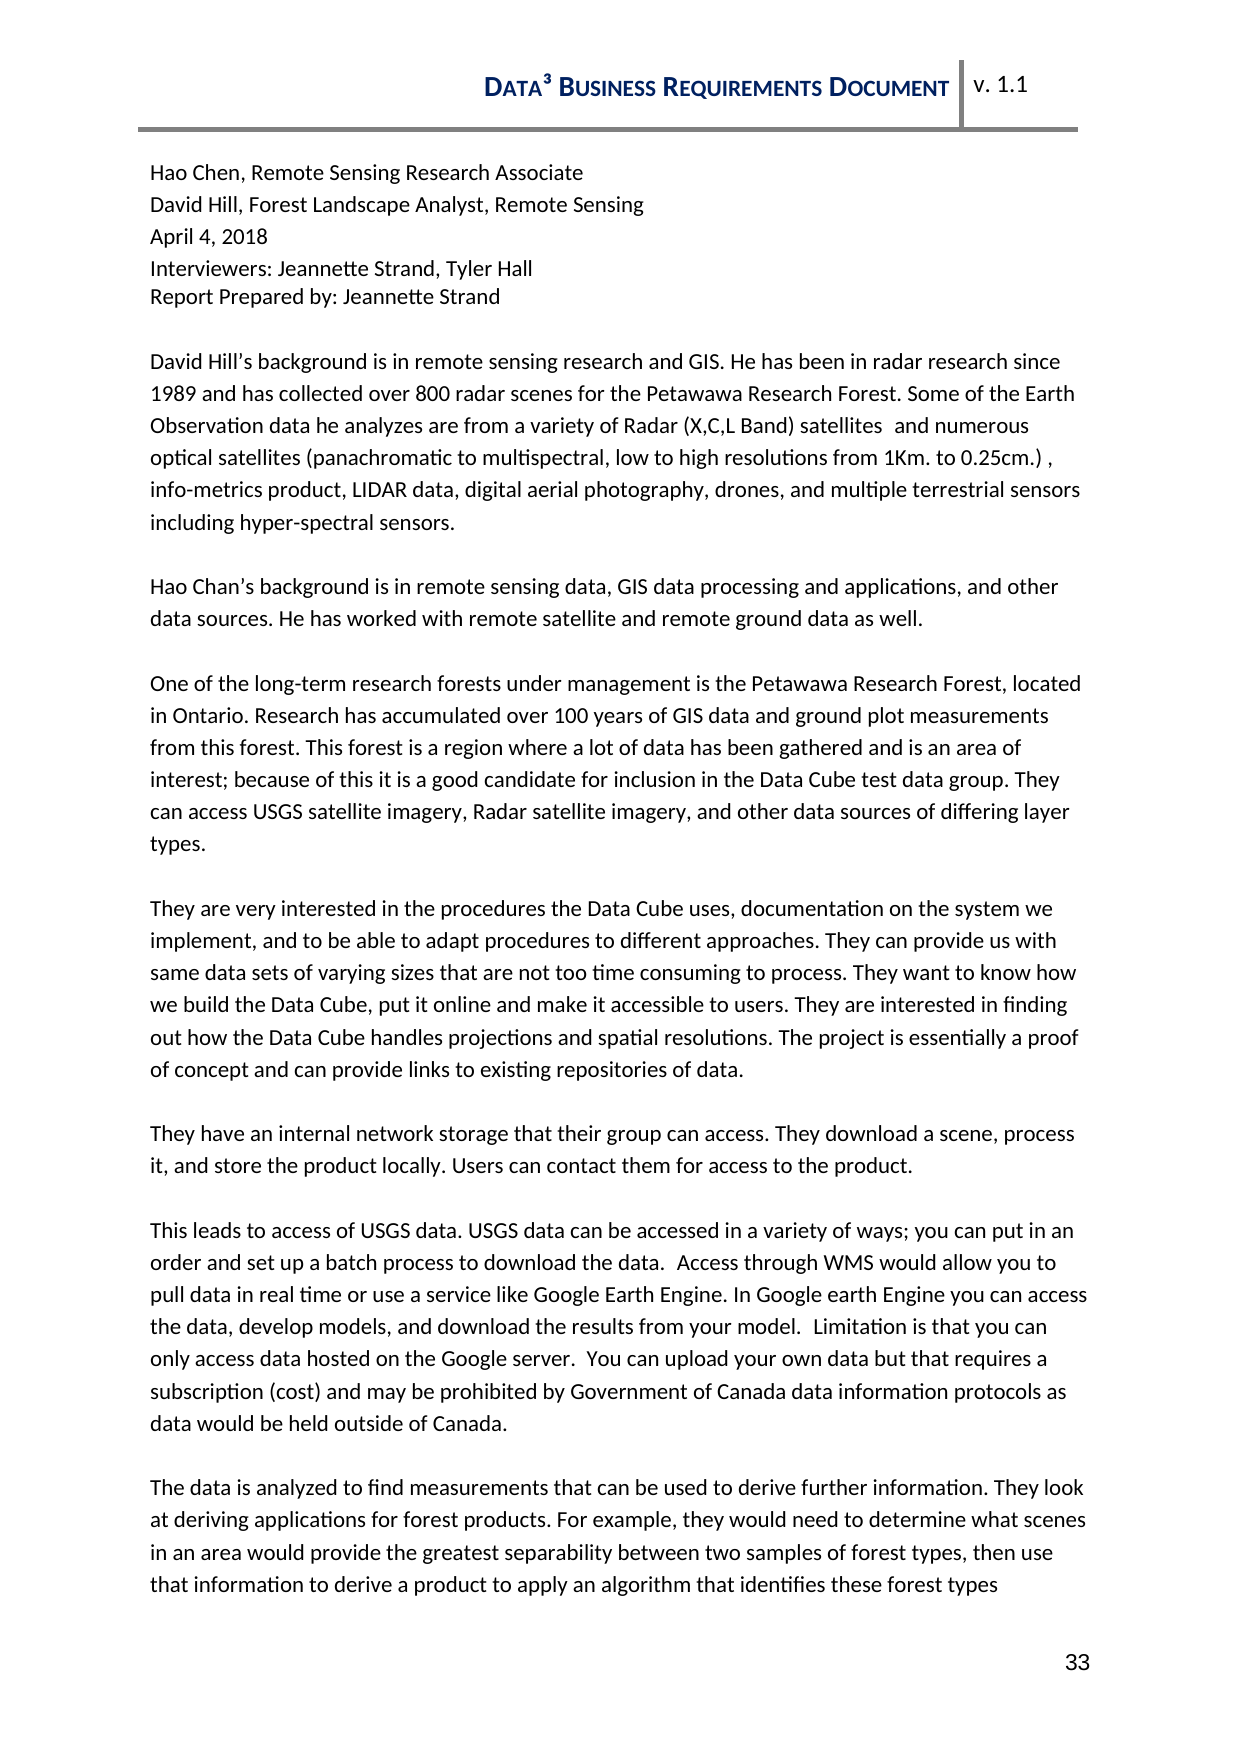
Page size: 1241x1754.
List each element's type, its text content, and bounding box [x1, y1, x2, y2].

text Hao Chan’s background is in remote sensing data, GIS data processing and applications, and other data sources. He has worked with remote satellite and remote ground data as well. [150, 572, 1090, 632]
text They are very interested in the procedures the Data Cube uses, documentation on the system we implement, and to be able to adapt procedures to different approaches. They can provide us with same data sets of varying sizes that are not too time consuming to process. They want to know how we build the Data Cube, put it online and make it accessible to users. They are interested in finding out how the Data Cube handles projections and spatial resolutions. The project is essentially a proof of concept and can provide links to existing repositories of data. [150, 894, 1090, 1083]
text April 4, 2018 [150, 222, 1090, 250]
text One of the long-term research forests under management is the Petawawa Research Forest, located in Ontario. Research has accumulated over 100 years of GIS data and ground plot measurements from this forest. This forest is a region where a lot of data has been gathered and is an area of interest; because of this it is a good candidate for inclusion in the Data Cube test data group. They can access USGS satellite imagery, Radar satellite imagery, and other data sources of differing layer types. [150, 669, 1090, 858]
text They have an internal network storage that their group can access. They download a scene, process it, and store the product locally. Users can contact them for access to the product. [150, 1119, 1090, 1179]
text This leads to access of USGS data. USGS data can be accessed in a variety of ways; you can put in an order and set up a batch process to download the data. Access through WMS would allow you to pull data in real time or use a service like Google Earth Engine. In Google earth Engine you can access the data, develop models, and download the results from your model. Limitation is that you can only access data hosted on the Google server. You can upload your own data but that requires a subscription (cost) and may be prohibited by Government of Canada data information protocols as data would be held outside of Canada. [150, 1216, 1090, 1437]
text Report Prepared by: Jeannette Strand [150, 282, 1090, 310]
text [150, 1473, 1090, 1598]
text Interviewers: Jeannette Strand, Tyler Hall [150, 254, 1090, 282]
text Hao Chen, Remote Sensing Research Associate [150, 158, 1090, 186]
text David Hill’s background is in remote sensing research and GIS. He has been in radar research since 1989 and has collected over 800 radar scenes for the Petawawa Research Forest. Some of the Earth Observation data he analyzes are from a variety of Radar (X,C,L Band) satellites and numerous optical satellites (panachromatic to multispectral, low to high resolutions from 1Km. to 0.25cm.) , info-metrics product, LIDAR data, digital aerial photography, drones, and multiple terrestrial sensors including hyper-spectral sensors. [150, 347, 1090, 536]
text David Hill, Forest Landscape Analyst, Remote Sensing [150, 190, 1090, 218]
